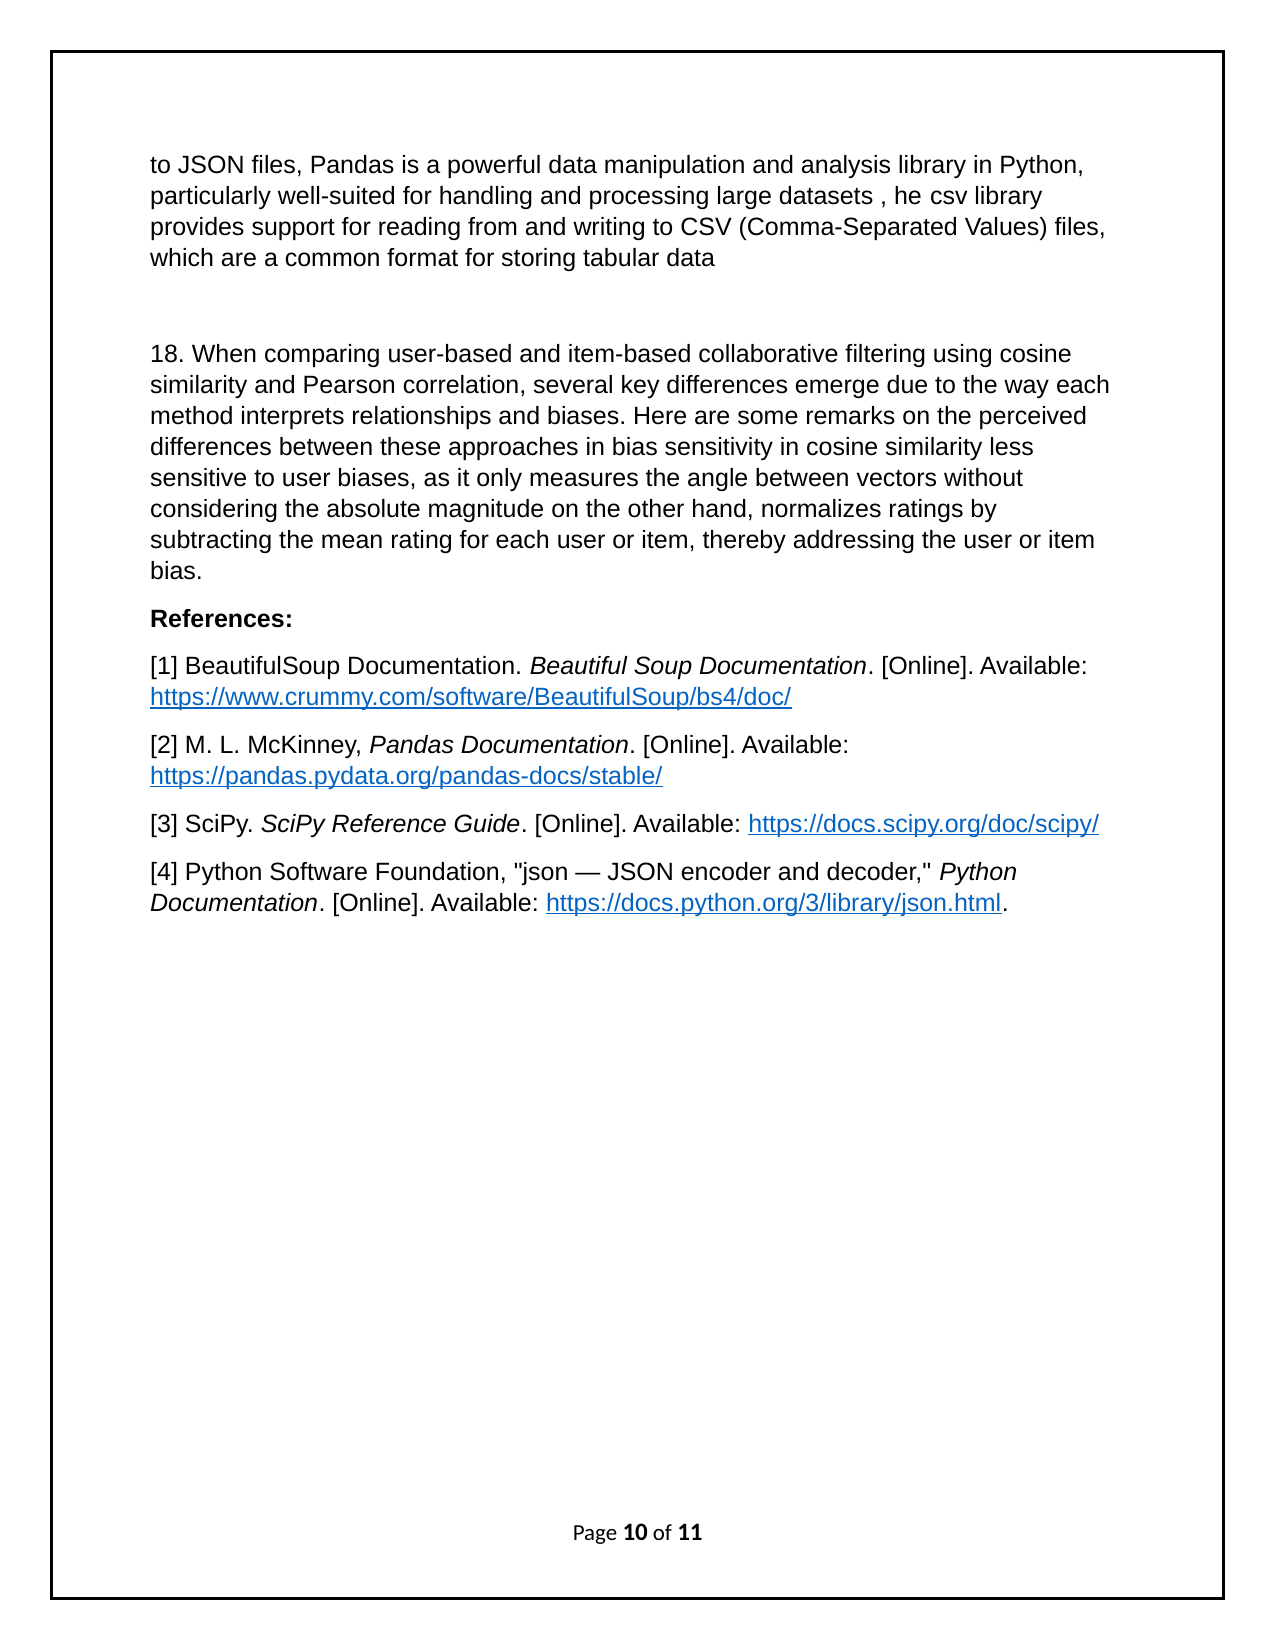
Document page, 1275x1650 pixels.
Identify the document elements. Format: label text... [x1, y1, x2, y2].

text [1] BeautifulSoup Documentation. Beautiful Soup Documentation. [Online]. Available: https://www.crummy.com/software/BeautifulSoup/bs4/doc/ [150, 651, 1125, 711]
text References: [150, 603, 1125, 632]
text [3] SciPy. SciPy Reference Guide. [Online]. Available: https://docs.scipy.org/doc/scipy/ [150, 809, 1125, 837]
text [150, 150, 1125, 272]
text [4] Python Software Foundation, "json — JSON encoder and decoder," Python Documentation. [Online]. Available: https://docs.python.org/3/library/json.html. [150, 856, 1125, 916]
text 18. When comparing user-based and item-based collaborative filtering using cosine similarity and Pearson correlation, several key differences emerge due to the way each method interprets relationships and biases. Here are some remarks on the perceived differences between these approaches in bias sensitivity in cosine similarity less sensitive to user biases, as it only measures the angle between vectors without considering the absolute magnitude on the other hand, normalizes ratings by subtracting the mean rating for each user or item, thereby addressing the user or item bias. [150, 338, 1125, 584]
text [2] M. L. McKinney, Pandas Documentation. [Online]. Available: https://pandas.pydata.org/pandas-docs/stable/ [150, 730, 1125, 790]
